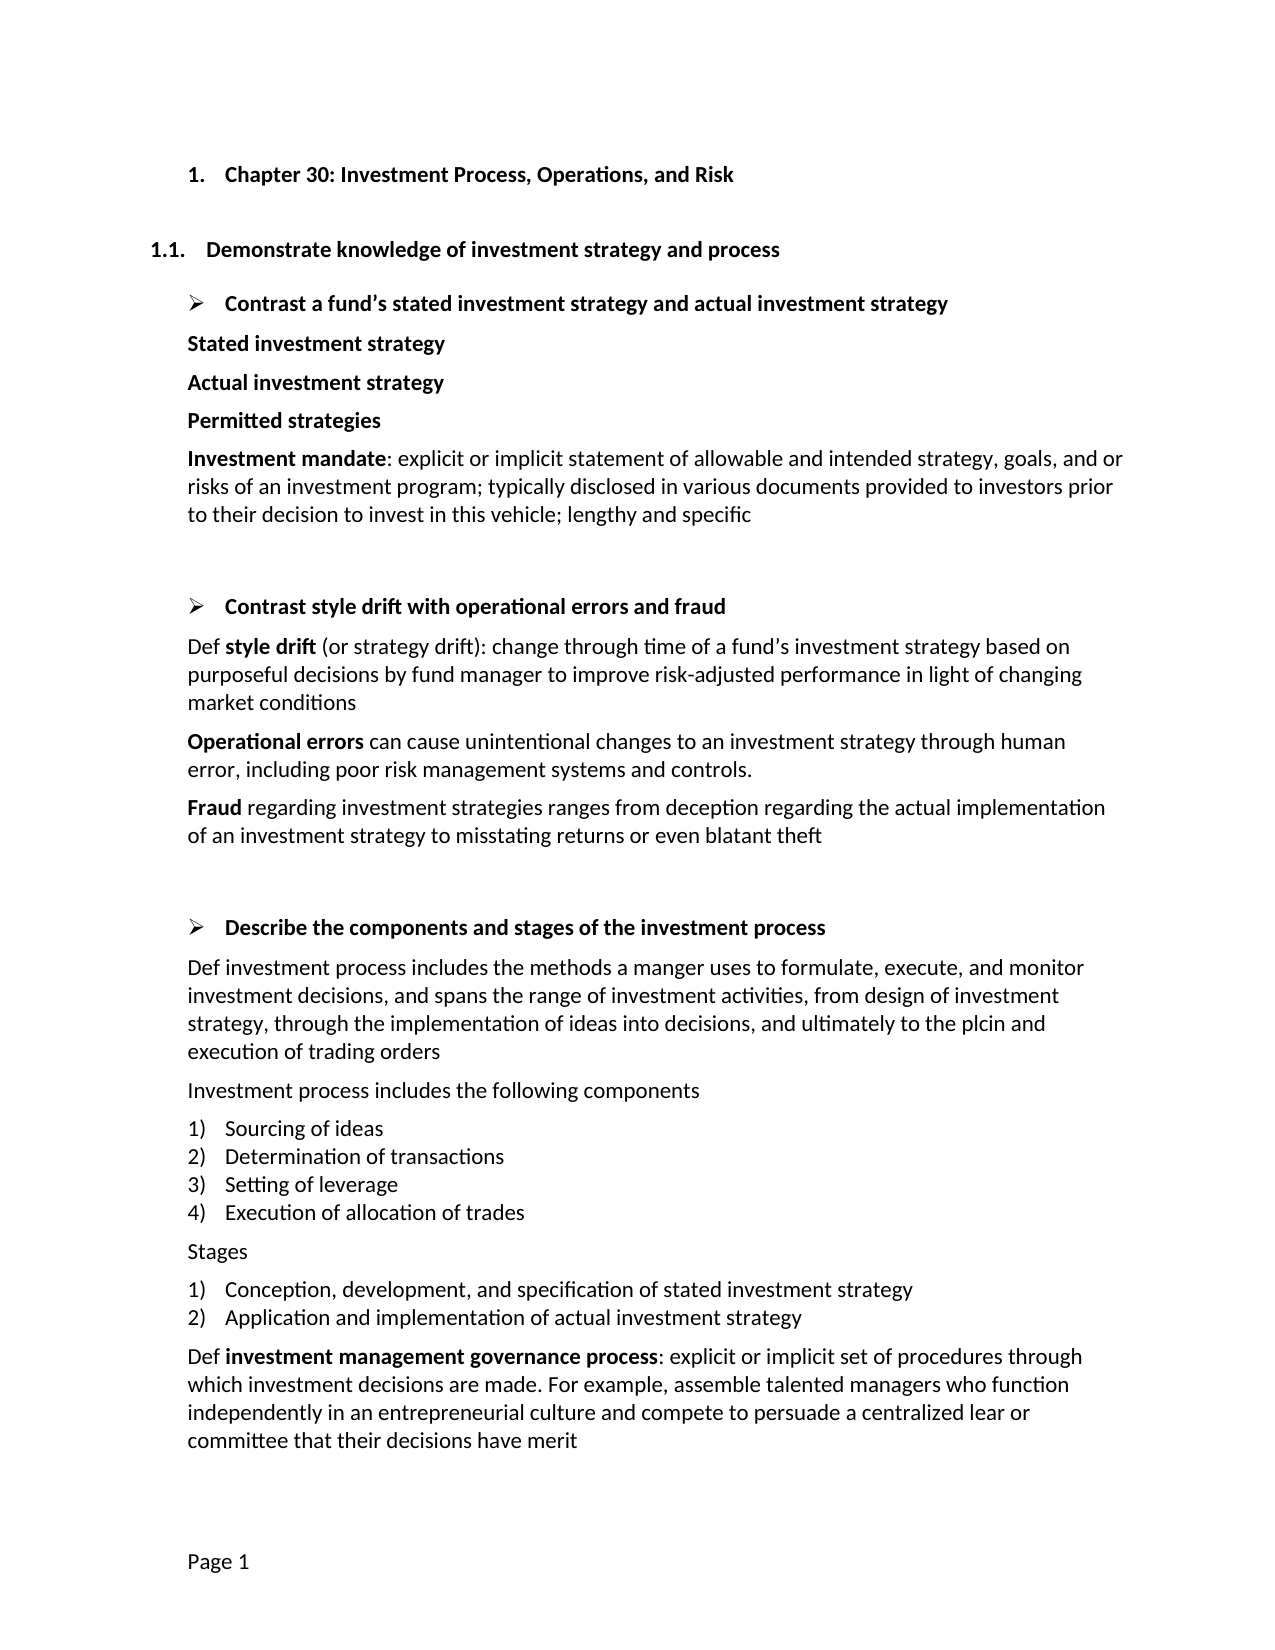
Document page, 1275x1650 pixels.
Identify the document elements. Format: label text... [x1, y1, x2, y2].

subtitle Contrast style drift with operational errors and fraud [187, 592, 1125, 620]
list Determination of transactions [187, 1142, 1125, 1170]
list Application and implementation of actual investment strategy [187, 1303, 1125, 1331]
subtitle Contrast a fund’s stated investment strategy and actual investment strategy [187, 289, 1125, 317]
list Sourcing of ideas [187, 1114, 1125, 1142]
list Conception, development, and specification of stated investment strategy [187, 1275, 1125, 1303]
text Def style drift (or strategy drift): change through time of a fund’s investment strategy based on purposeful decisions by fund manager to improve risk-adjusted performance in light of changing market conditions [187, 632, 1125, 717]
text Stated investment strategy [187, 329, 1125, 357]
text Def investment management governance process: explicit or implicit set of procedures through which investment decisions are made. For example, assemble talented managers who function independently in an entrepreneurial culture and compete to persuade a centralized lear or committee that their decisions have merit [187, 1342, 1125, 1454]
text Stages [187, 1237, 1125, 1265]
subtitle Chapter 30: Investment Process, Operations, and Risk [187, 160, 1125, 188]
list Setting of leverage [187, 1170, 1125, 1198]
text Fraud regarding investment strategies ranges from deception regarding the actual implementation of an investment strategy to misstating returns or even blatant theft [187, 793, 1125, 849]
subtitle Demonstrate knowledge of investment strategy and process [150, 236, 1125, 264]
text Permitted strategies [187, 406, 1125, 434]
text Def investment process includes the methods a manger uses to formulate, execute, and monitor investment decisions, and spans the range of investment activities, from design of investment strategy, through the implementation of ideas into decisions, and ultimately to the plcin and execution of trading orders [187, 953, 1125, 1066]
text Investment process includes the following components [187, 1076, 1125, 1104]
text Operational errors can cause unintentional changes to an investment strategy through human error, including poor risk management systems and controls. [187, 727, 1125, 783]
list Execution of allocation of trades [187, 1198, 1125, 1226]
text Actual investment strategy [187, 368, 1125, 396]
text Investment mandate: explicit or implicit statement of allowable and intended strategy, goals, and or risks of an investment program; typically disclosed in various documents provided to investors prior to their decision to invest in this vehicle; lengthy and specific [187, 444, 1125, 528]
subtitle Describe the components and stages of the investment process [187, 913, 1125, 941]
